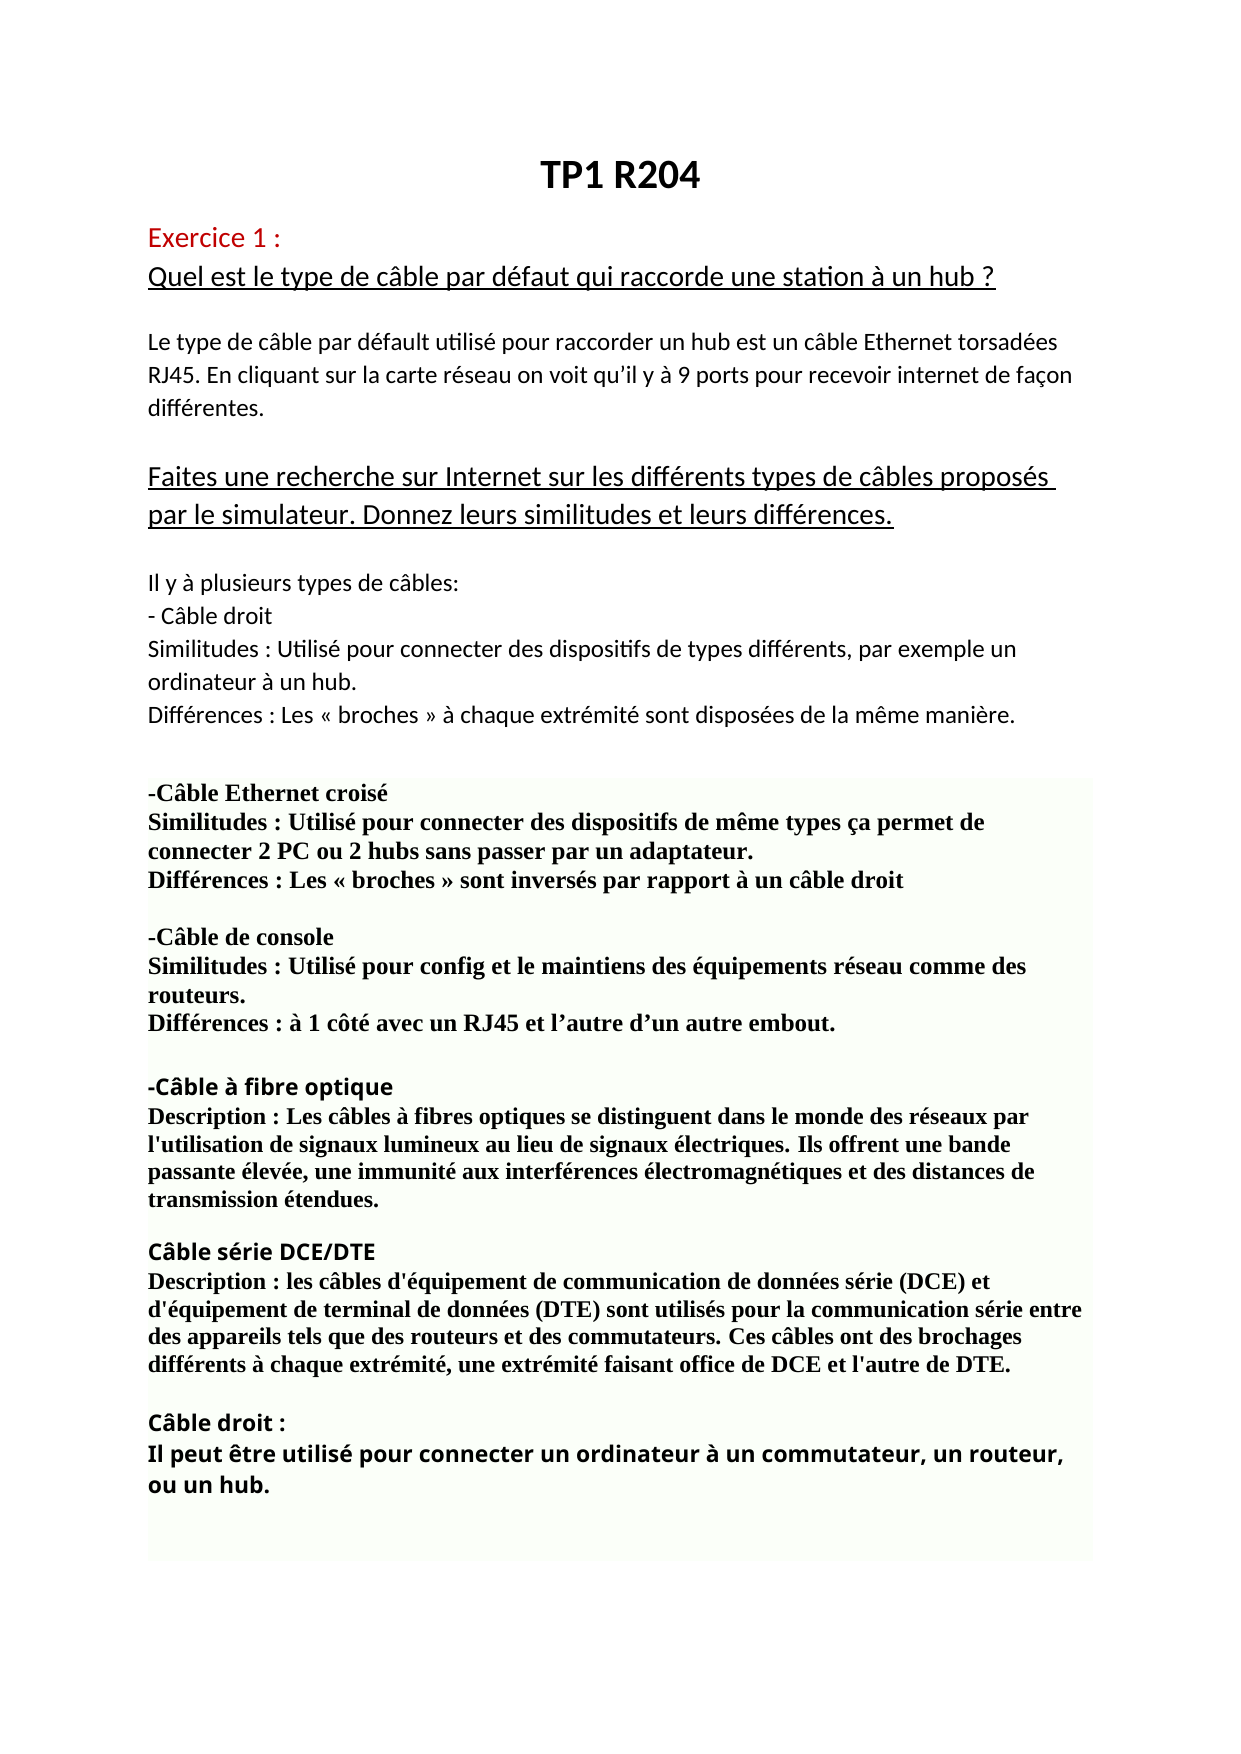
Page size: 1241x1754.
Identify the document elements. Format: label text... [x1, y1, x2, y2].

text TP1 R204 [148, 148, 1093, 198]
subtitle -Câble Ethernet croisé Similitudes : Utilisé pour connecter des dispositifs de même types ça permet de connecter 2 PC ou 2 hubs sans passer par un adaptateur. Différences : Les « broches » sont inversés par rapport à un câble droit -Câble de console Similitudes : Utilisé pour config et le maintiens des équipements réseau comme des routeurs. Différences : à 1 côté avec un RJ45 et l’autre d’un autre embout. -Câble à fibre optique Description : Les câbles à fibres optiques se distinguent dans le monde des réseaux par l'utilisation de signaux lumineux au lieu de signaux électriques. Ils offrent une bande passante élevée, une immunité aux interférences électromagnétiques et des distances de transmission étendues. [148, 778, 1093, 1212]
subtitle Câble droit : Il peut être utilisé pour connecter un ordinateur à un commutateur, un routeur, ou un hub. [148, 1407, 1093, 1501]
text Exercice 1 : Quel est le type de câble par défaut qui raccorde une station à un hub ? Le type de câble par défault utilisé pour raccorder un hub est un câble Ethernet torsadées RJ45. En cliquant sur la carte réseau on voit qu’il y à 9 ports pour recevoir internet de façon différentes. Faites une recherche sur Internet sur les différents types de câbles proposés par le simulateur. Donnez leurs similitudes et leurs différences. Il y à plusieurs types de câbles: - Câble droit Similitudes : Utilisé pour connecter des dispositifs de types différents, par exemple un ordinateur à un hub. Différences : Les « broches » à chaque extrémité sont disposées de la même manière. [148, 219, 1093, 760]
subtitle Câble série DCE/DTE Description : les câbles d'équipement de communication de données série (DCE) et d'équipement de terminal de données (DTE) sont utilisés pour la communication série entre des appareils tels que des routeurs et des commutateurs. Ces câbles ont des brochages différents à chaque extrémité, une extrémité faisant office de DCE et l'autre de DTE. [148, 1236, 1093, 1378]
